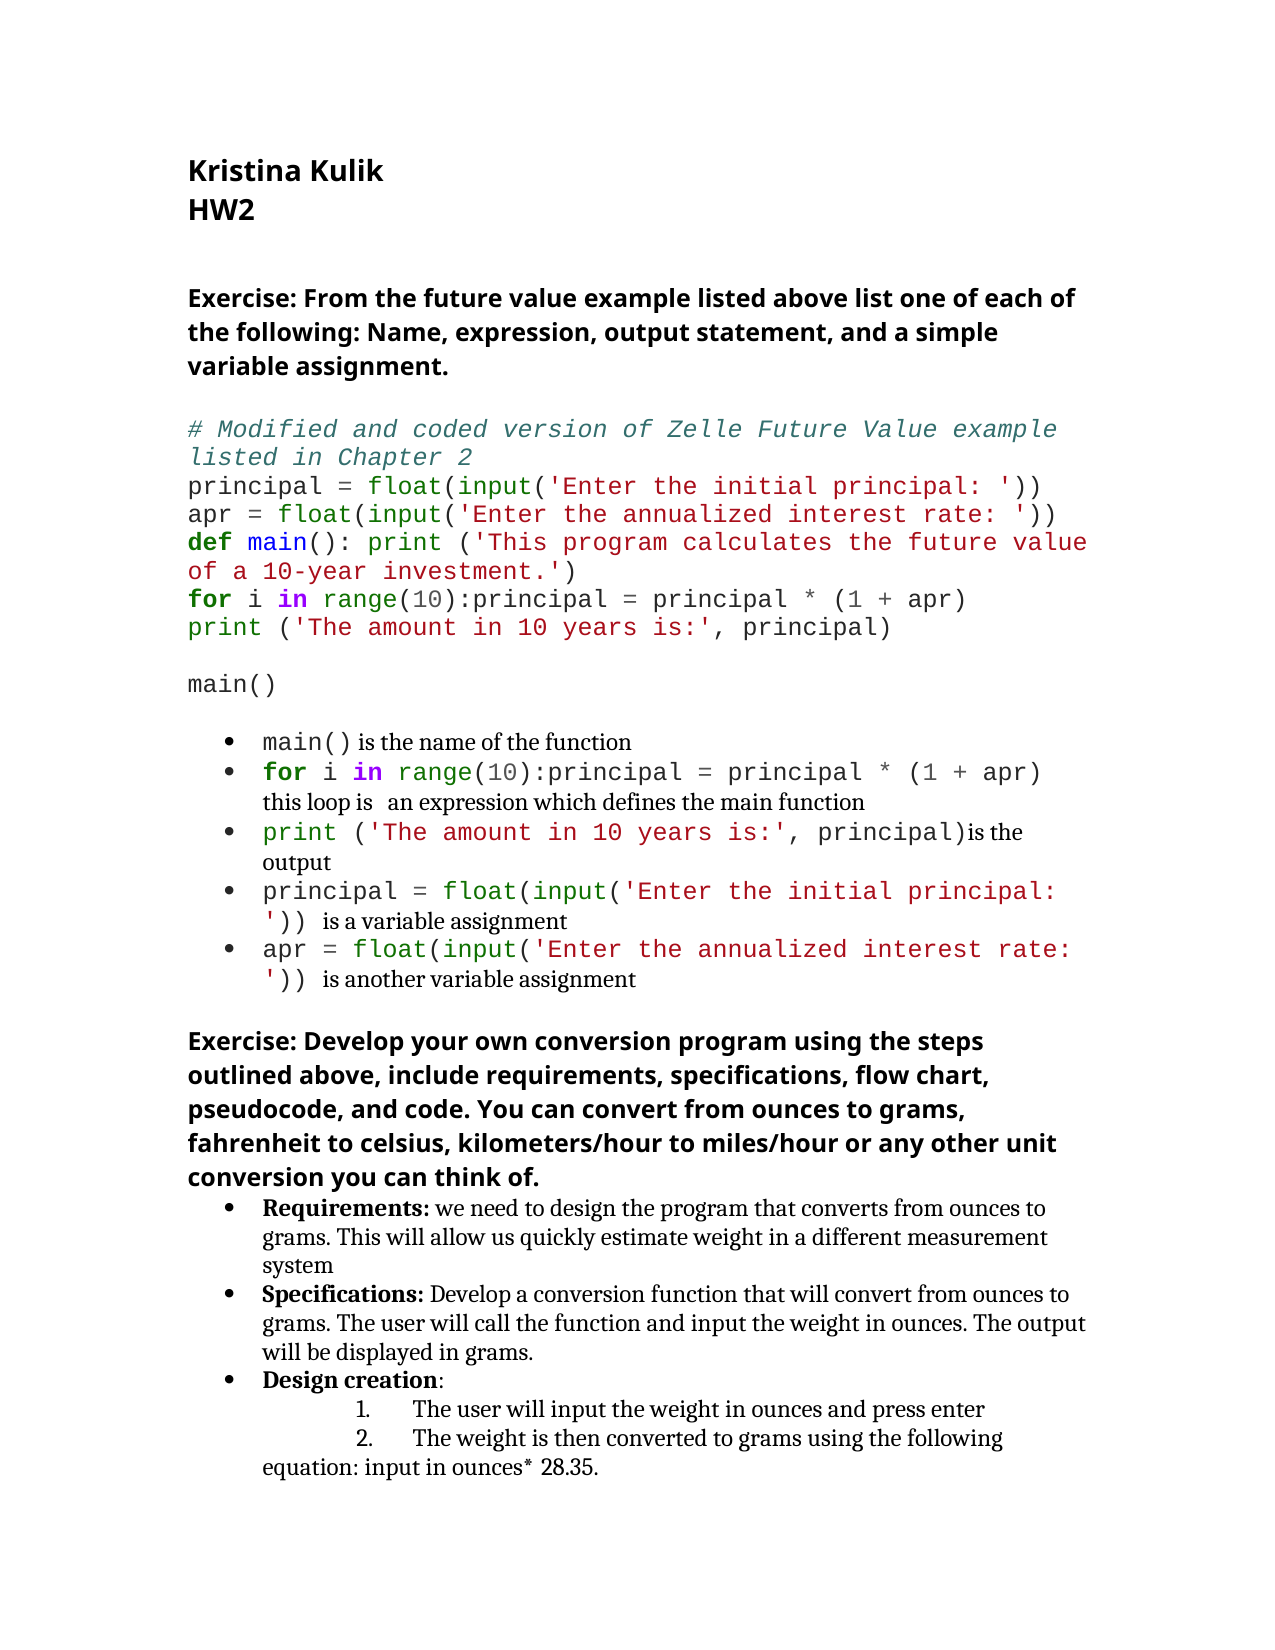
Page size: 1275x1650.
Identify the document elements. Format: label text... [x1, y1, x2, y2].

text apr = float(input('Enter the annualized interest rate: ')) [187, 502, 1087, 530]
text def main(): print ('This program calculates the future value of a 10-year investment.') [187, 530, 1087, 587]
text Exercise: Develop your own conversion program using the steps outlined above, include requirements, specifications, flow chart, pseudocode, and code. You can convert from ounces to grams, fahrenheit to celsius, kilometers/hour to miles/hour or any other unit conversion you can think of. [187, 1023, 1087, 1194]
text main() [187, 672, 1087, 700]
text for i in range(10):principal = principal * (1 + apr) [187, 587, 1087, 615]
text Kristina Kulik [187, 150, 1087, 190]
text principal = float(input('Enter the initial principal: ')) [187, 473, 1087, 502]
list Design creation: [225, 1366, 1087, 1395]
list Specifications: Develop a conversion function that will convert from ounces to grams. The user will call the function and input the weight in ounces. The output will be displayed in grams. [225, 1280, 1087, 1366]
text Exercise: From the future value example listed above list one of each of the following: Name, expression, output statement, and a simple variable assignment. [187, 280, 1087, 383]
list The user will input the weight in ounces and press enter [262, 1395, 1087, 1424]
list apr = float(input('Enter the annualized interest rate: ')) is another variable assignment [225, 937, 1087, 995]
list Requirements: we need to design the program that converts from ounces to grams. This will allow us quickly estimate weight in a different measurement system [225, 1194, 1087, 1280]
list principal = float(input('Enter the initial principal: ')) is a variable assignment [225, 878, 1087, 937]
list for i in range(10):principal = principal * (1 + apr) this loop is an expression which defines the main function [225, 758, 1087, 818]
list main() is the name of the function [225, 728, 1087, 758]
text # Modified and coded version of Zelle Future Value example listed in Chapter 2 [187, 417, 1087, 473]
text print ('The amount in 10 years is:', principal) [187, 615, 1087, 643]
list The weight is then converted to grams using the following equation: input in ounces* 28.35. [262, 1424, 1087, 1482]
text HW2 [187, 190, 1087, 229]
list print ('The amount in 10 years is:', principal)is the output [225, 818, 1087, 878]
